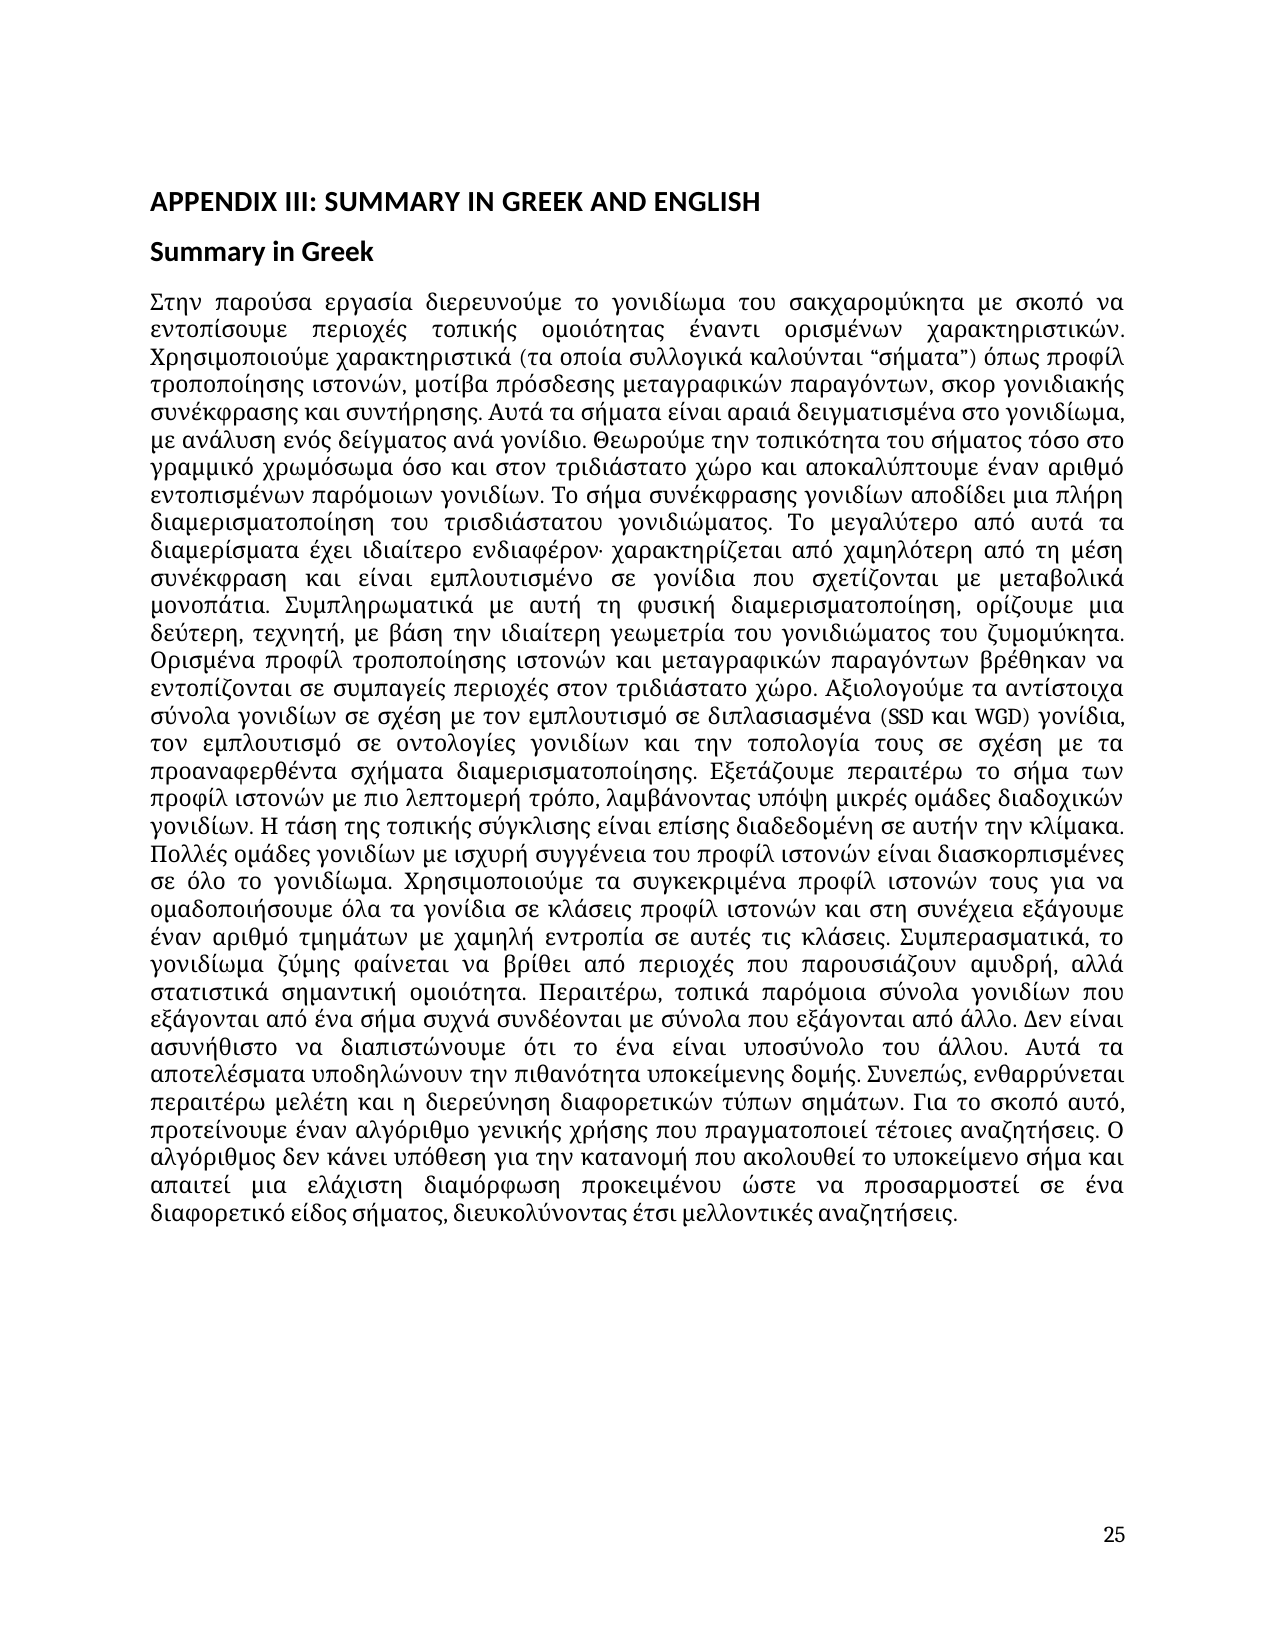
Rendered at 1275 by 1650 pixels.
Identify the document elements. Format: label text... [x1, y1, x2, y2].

subtitle Summary in Greek [150, 233, 1125, 269]
subtitle Appendix III: Summary in Greek and English [150, 183, 1125, 219]
text Στην παρούσα εργασία διερευνούμε το γονιδίωμα του σακχαρομύκητα με σκοπό να εντοπίσουμε περιοχές τοπικής ομοιότητας έναντι ορισμένων χαρακτηριστικών. Χρησιμοποιούμε χαρακτηριστικά (τα οποία συλλογικά καλούνται “σήματα”) όπως προφίλ τροποποίησης ιστονών, μοτίβα πρόσδεσης μεταγραφικών παραγόντων, σκορ γονιδιακής συνέκφρασης και συντήρησης. Αυτά τα σήματα είναι αραιά δειγματισμένα στο γονιδίωμα, με ανάλυση ενός δείγματος ανά γονίδιο. Θεωρούμε την τοπικότητα του σήματος τόσο στο γραμμικό χρωμόσωμα όσο και στον τριδιάστατο χώρο και αποκαλύπτουμε έναν αριθμό εντοπισμένων παρόμοιων γονιδίων. Το σήμα συνέκφρασης γονιδίων αποδίδει μια πλήρη διαμερισματοποίηση του τρισδιάστατου γονιδιώματος. Το μεγαλύτερο από αυτά τα διαμερίσματα έχει ιδιαίτερο ενδιαφέρον· χαρακτηρίζεται από χαμηλότερη από τη μέση συνέκφραση και είναι εμπλουτισμένο σε γονίδια που σχετίζονται με μεταβολικά μονοπάτια. Συμπληρωματικά με αυτή τη φυσική διαμερισματοποίηση, ορίζουμε μια δεύτερη, τεχνητή, με βάση την ιδιαίτερη γεωμετρία του γονιδιώματος του ζυμομύκητα. Ορισμένα προφίλ τροποποίησης ιστονών και μεταγραφικών παραγόντων βρέθηκαν να εντοπίζονται σε συμπαγείς περιοχές στον τριδιάστατο χώρο. Αξιολογούμε τα αντίστοιχα σύνολα γονιδίων σε σχέση με τον εμπλουτισμό σε διπλασιασμένα (SSD και WGD) γονίδια, τον εμπλουτισμό σε οντολογίες γονιδίων και την τοπολογία τους σε σχέση με τα προαναφερθέντα σχήματα διαμερισματοποίησης. Εξετάζουμε περαιτέρω το σήμα των προφίλ ιστονών με πιο λεπτομερή τρόπο, λαμβάνοντας υπόψη μικρές ομάδες διαδοχικών γονιδίων. Η τάση της τοπικής σύγκλισης είναι επίσης διαδεδομένη σε αυτήν την κλίμακα. Πολλές ομάδες γονιδίων με ισχυρή συγγένεια του προφίλ ιστονών είναι διασκορπισμένες σε όλο το γονιδίωμα. Χρησιμοποιούμε τα συγκεκριμένα προφίλ ιστονών τους για να ομαδοποιήσουμε όλα τα γονίδια σε κλάσεις προφίλ ιστονών και στη συνέχεια εξάγουμε έναν αριθμό τμημάτων με χαμηλή εντροπία σε αυτές τις κλάσεις. Συμπερασματικά, το γονιδίωμα ζύμης φαίνεται να βρίθει από περιοχές που παρουσιάζουν αμυδρή, αλλά στατιστικά σημαντική ομοιότητα. Περαιτέρω, τοπικά παρόμοια σύνολα γονιδίων που εξάγονται από ένα σήμα συχνά συνδέονται με σύνολα που εξάγονται από άλλο. Δεν είναι ασυνήθιστο να διαπιστώνουμε ότι το ένα είναι υποσύνολο του άλλου. Αυτά τα αποτελέσματα υποδηλώνουν την πιθανότητα υποκείμενης δομής. Συνεπώς, ενθαρρύνεται περαιτέρω μελέτη και η διερεύνηση διαφορετικών τύπων σημάτων. Για το σκοπό αυτό, προτείνουμε έναν αλγόριθμο γενικής χρήσης που πραγματοποιεί τέτοιες αναζητήσεις. Ο αλγόριθμος δεν κάνει υπόθεση για την κατανομή που ακολουθεί το υποκείμενο σήμα και απαιτεί μια ελάχιστη διαμόρφωση προκειμένου ώστε να προσαρμοστεί σε ένα διαφορετικό είδος σήματος, διευκολύνοντας έτσι μελλοντικές αναζητήσεις. [150, 289, 1125, 1227]
